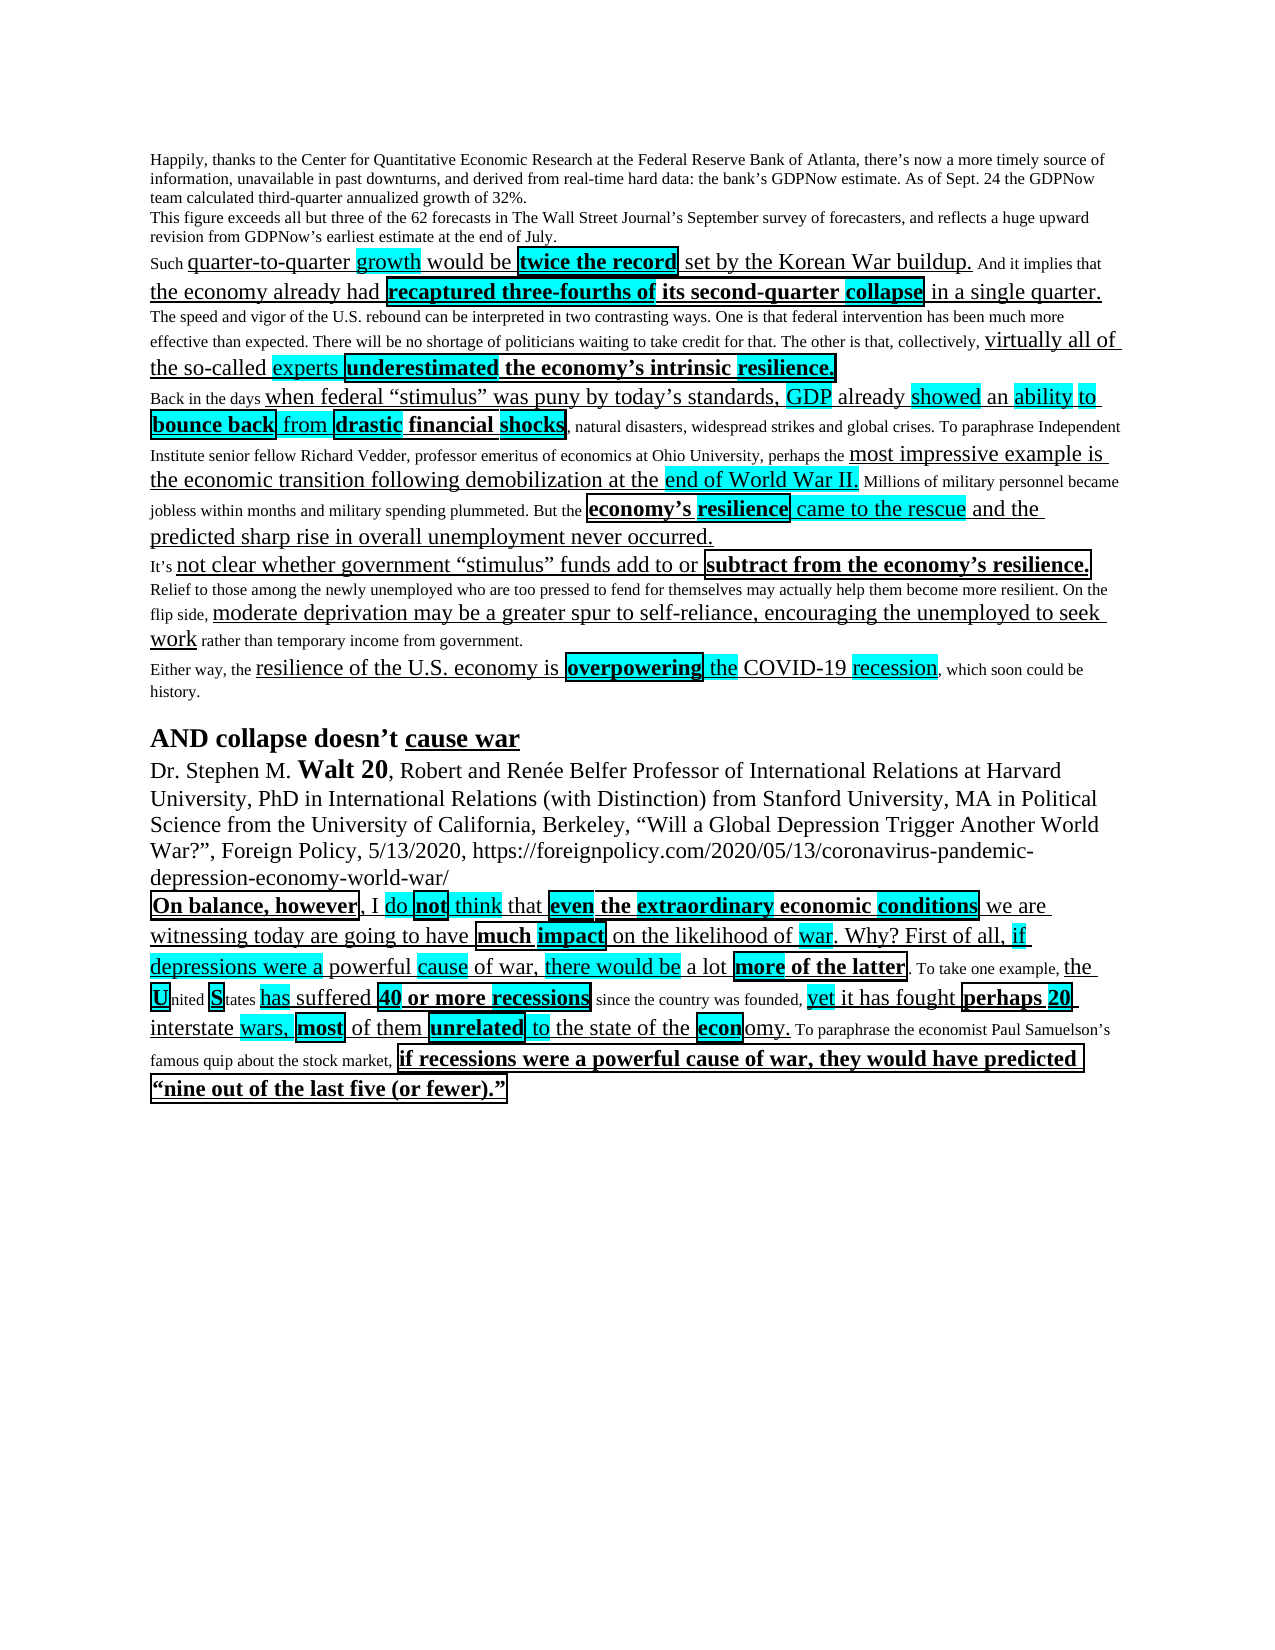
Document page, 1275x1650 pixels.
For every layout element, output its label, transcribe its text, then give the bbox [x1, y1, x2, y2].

text Back in the days when federal “stimulus” was puny by today’s standards, GDP already showed an ability to bounce back from drastic financial shocks, natural disasters, widespread strikes and global crises. To paraphrase Independent Institute senior fellow Richard Vedder, professor emeritus of economics at Ohio University, perhaps the most impressive example is the economic transition following demobilization at the end of World War II. Millions of military personnel became jobless within months and military spending plummeted. But the economy’s resilience came to the rescue and the predicted sharp rise in overall unemployment never occurred. [150, 383, 1125, 549]
text Dr. Stephen M. Walt 20, Robert and Renée Belfer Professor of International Relations at Harvard University, PhD in International Relations (with Distinction) from Stanford University, MA in Political Science from the University of California, Berkeley, “Will a Global Depression Trigger Another World War?”, Foreign Policy, 5/13/2020, https://foreignpolicy.com/2020/05/13/coronavirus-pandemic-depression-economy-world-war/ [150, 753, 1125, 890]
text On balance, however, I do not think that even the extraordinary economic conditions we are witnessing today are going to have much impact on the likelihood of war. Why? First of all, if depressions were a powerful cause of war, there would be a lot more of the latter. To take one example, the United States has suffered 40 or more recessions since the country was founded, yet it has fought perhaps 20 interstate wars, most of them unrelated to the state of the economy. To paraphrase the economist Paul Samuelson’s famous quip about the stock market, if recessions were a powerful cause of war, they would have predicted “nine out of the last five (or fewer).” [150, 890, 1125, 1104]
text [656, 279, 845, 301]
text It’s not clear whether government “stimulus” funds add to or subtract from the economy’s resilience. Relief to those among the newly unemployed who are too pressed to fend for themselves may actually help them become more resilient. On the flip side, moderate deprivation may be a greater spur to self-reliance, encouraging the unemployed to seek work rather than temporary income from government. [150, 549, 1125, 652]
text This figure exceeds all but three of the 62 forecasts in The Wall Street Journal’s September survey of forecasters, and reflects a huge upward revision from GDPNow’s earliest estimate at the end of July. [150, 207, 1125, 246]
text The speed and vigor of the U.S. rebound can be interpreted in two contrasting ways. One is that federal intervention has been much more effective than expected. There will be no shortage of politicians waiting to take credit for that. The other is that, collectively, virtually all of the so-called experts underestimated the economy’s intrinsic resilience. [150, 307, 1125, 383]
text Such quarter-to-quarter growth would be twice the record set by the Korean War buildup. And it implies that the economy already had recaptured three-fourths of its second-quarter collapse in a single quarter. [150, 246, 517, 301]
text Happily, thanks to the Center for Quantitative Economic Research at the Federal Reserve Bank of Atlanta, there’s now a more timely source of information, unavailable in past downturns, and derived from real-time hard data: the bank’s GDPNow estimate. As of Sept. 24 the GDPNow team calculated third-quarter annualized growth of 32%. [150, 150, 1125, 207]
subtitle AND collapse doesn’t cause war [150, 722, 1125, 753]
text Such quarter-to-quarter growth would be twice the record set by the Korean War buildup. And it implies that the economy already had recaptured three-fourths of its second-quarter collapse in a single quarter. [679, 246, 1125, 307]
text Either way, the resilience of the U.S. economy is overpowering the COVID-19 recession, which soon could be history. [150, 652, 1125, 701]
